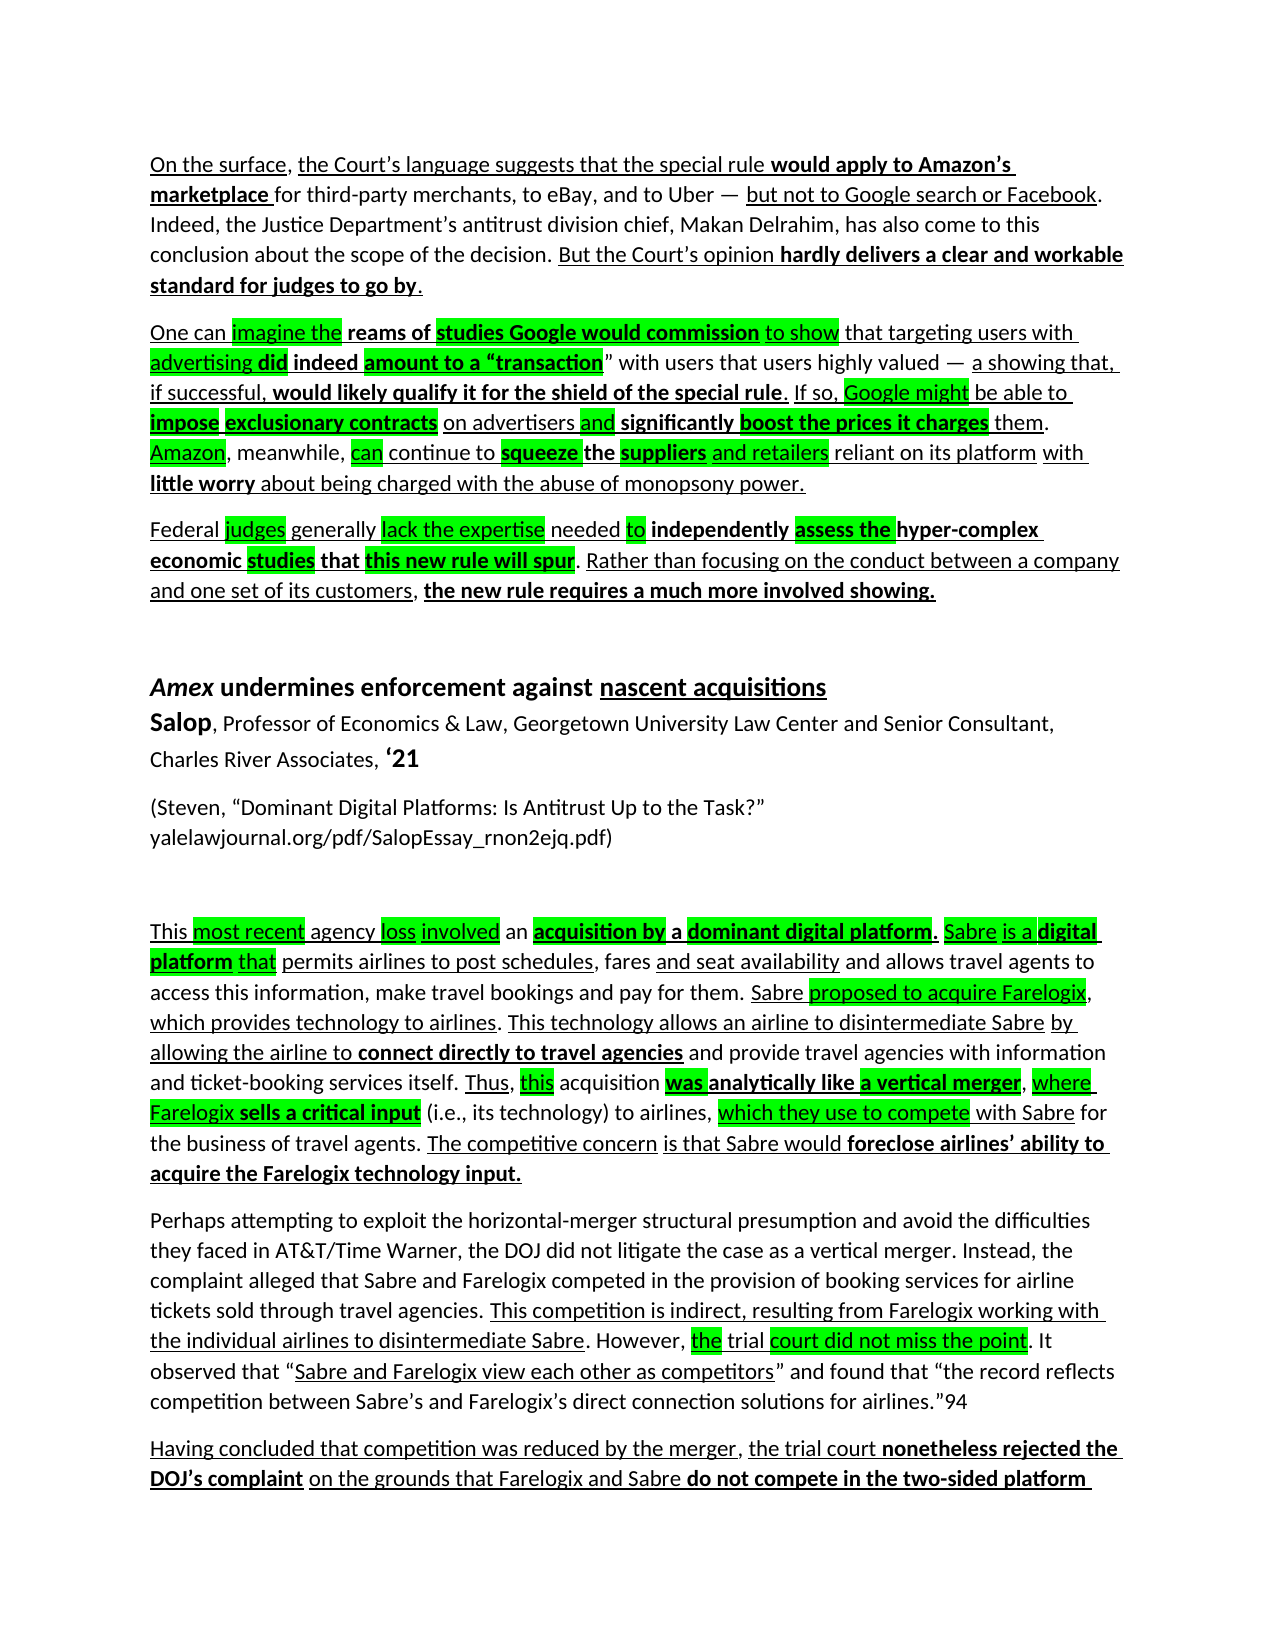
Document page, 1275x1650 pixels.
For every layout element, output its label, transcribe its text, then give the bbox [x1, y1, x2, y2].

subtitle Amex undermines enforcement against nascent acquisitions [150, 670, 1125, 703]
text Perhaps attempting to exploit the horizontal-merger structural presumption and avoid the difficulties they faced in AT&T/Time Warner, the DOJ did not litigate the case as a vertical merger. Instead, the complaint alleged that Sabre and Farelogix competed in the provision of booking services for airline tickets sold through travel agencies. This competition is indirect, resulting from Farelogix working with the individual airlines to disintermediate Sabre. However, the trial court did not miss the point. It observed that “Sabre and Farelogix view each other as competitors” and found that “the record reflects competition between Sabre’s and Farelogix’s direct connection solutions for airlines.”94 [150, 1206, 1125, 1415]
text This most recent agency loss involved an acquisition by a dominant digital platform. Sabre is a digital platform that permits airlines to post schedules, fares and seat availability and allows travel agents to access this information, make travel bookings and pay for them. Sabre proposed to acquire Farelogix, which provides technology to airlines. This technology allows an airline to disintermediate Sabre by allowing the airline to connect directly to travel agencies and provide travel agencies with information and ticket-booking services itself. Thus, this acquisition was analytically like a vertical merger, where Farelogix sells a critical input (i.e., its technology) to airlines, which they use to compete with Sabre for the business of travel agents. The competitive concern is that Sabre would foreclose airlines’ ability to acquire the Farelogix technology input. [150, 917, 1125, 1187]
text One can imagine the reams of studies Google would commission to show that targeting users with advertising did indeed amount to a “transaction” with users that users highly valued — a showing that, if successful, would likely qualify it for the shield of the special rule. If so, Google might be able to impose exclusionary contracts on advertisers and significantly boost the prices it charges them. Amazon, meanwhile, can continue to squeeze the suppliers and retailers reliant on its platform with little worry about being charged with the abuse of monopsony power. [150, 318, 1125, 497]
text On the surface, the Court’s language suggests that the special rule would apply to Amazon’s marketplace for third-party merchants, to eBay, and to Uber — but not to Google search or Facebook. Indeed, the Justice Department’s antitrust division chief, Makan Delrahim, has also come to this conclusion about the scope of the decision. But the Court’s opinion hardly delivers a clear and workable standard for judges to go by. [150, 150, 1125, 299]
text (Steven, “Dominant Digital Platforms: Is Antitrust Up to the Task?” yalelawjournal.org/pdf/SalopEssay_rnon2ejq.pdf) [150, 793, 1125, 852]
text Federal judges generally lack the expertise needed to independently assess the hyper-complex economic studies that this new rule will spur. Rather than focusing on the conduct between a company and one set of its customers, the new rule requires a much more involved showing. [150, 516, 1125, 604]
text Salop, Professor of Economics & Law, Georgetown University Law Center and Senior Consultant, Charles River Associates, ‘21 [150, 705, 1125, 774]
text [150, 1434, 1125, 1492]
